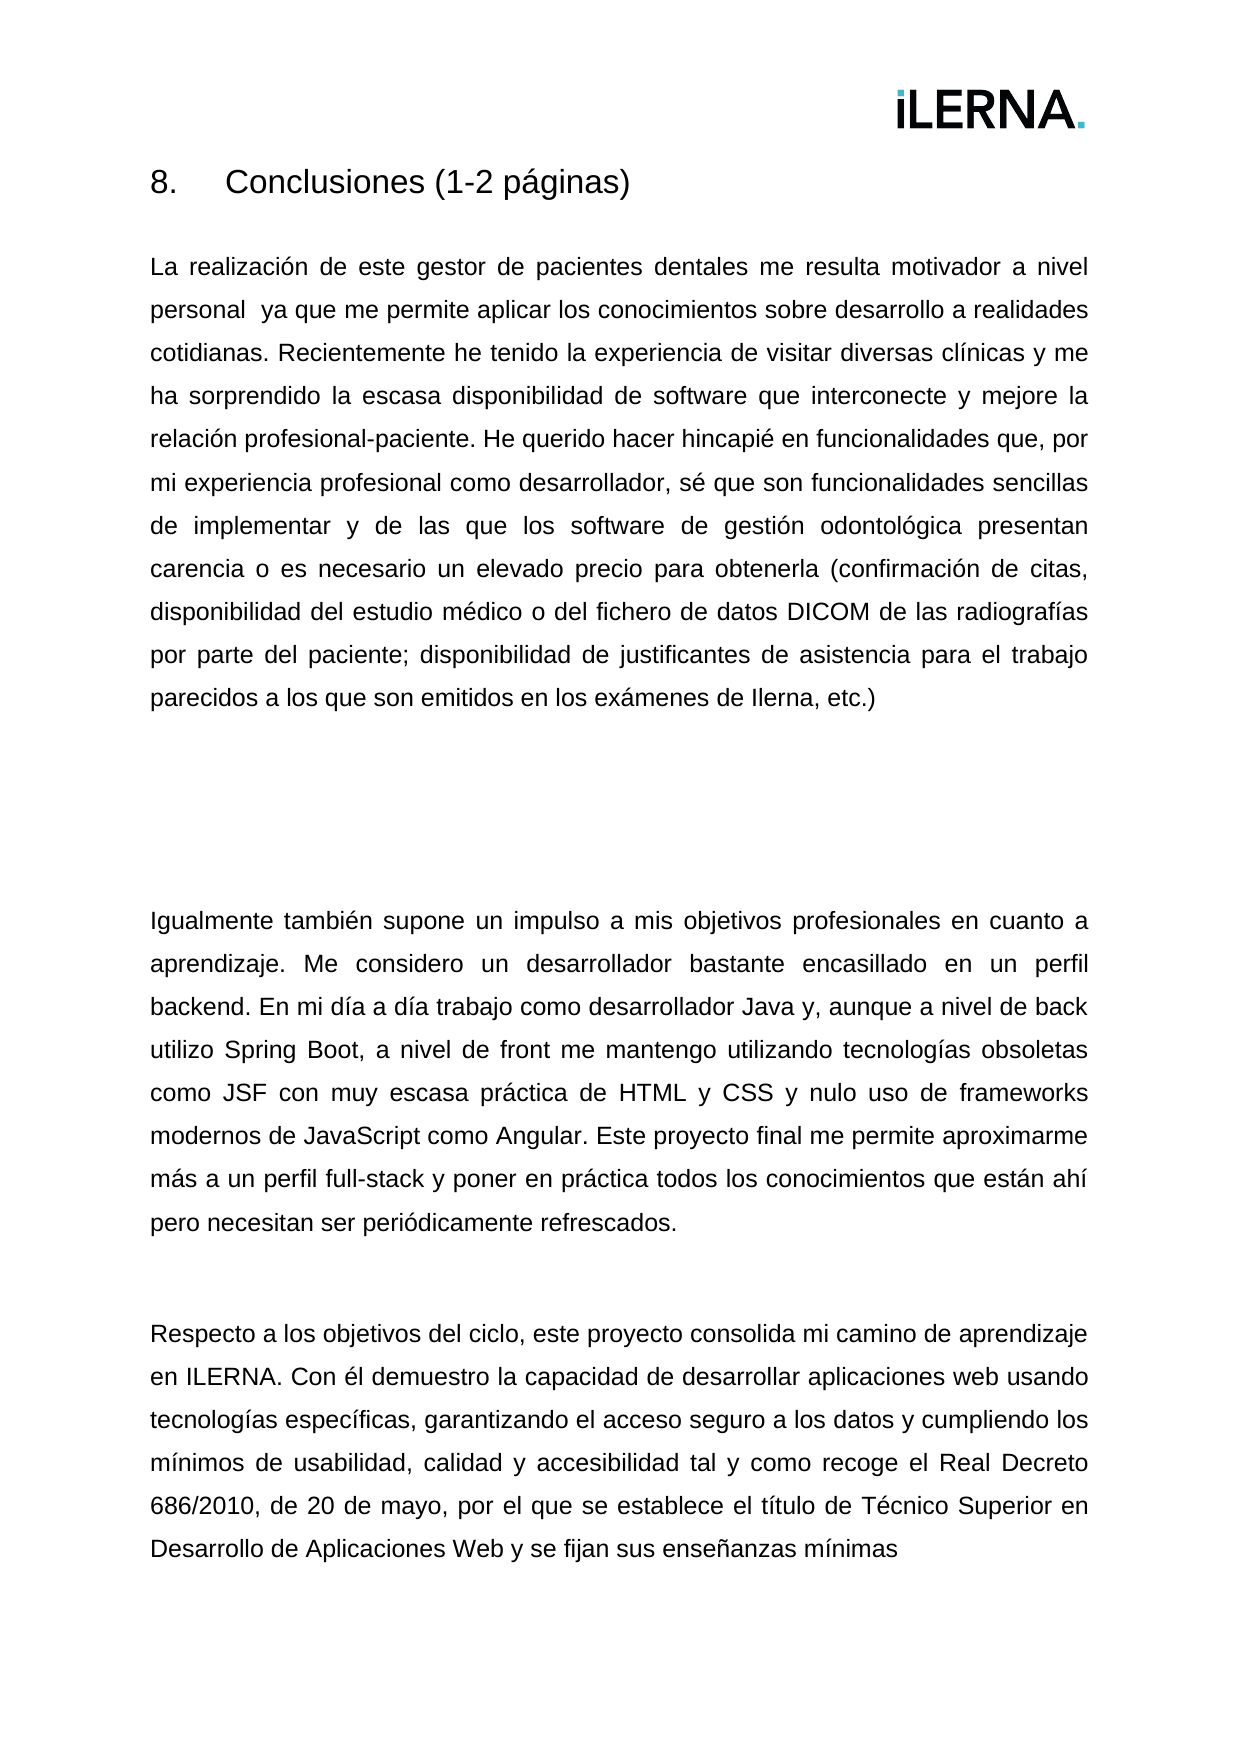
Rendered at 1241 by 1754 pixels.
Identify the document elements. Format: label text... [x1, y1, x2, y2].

text La realización de este gestor de pacientes dentales me resulta motivador a nivel personal ya que me permite aplicar los conocimientos sobre desarrollo a realidades cotidianas. Recientemente he tenido la experiencia de visitar diversas clínicas y me ha sorprendido la escasa disponibilidad de software que interconecte y mejore la relación profesional-paciente. He querido hacer hincapié en funcionalidades que, por mi experiencia profesional como desarrollador, sé que son funcionalidades sencillas de implementar y de las que los software de gestión odontológica presentan carencia o es necesario un elevado precio para obtenerla (confirmación de citas, disponibilidad del estudio médico o del fichero de datos DICOM de las radiografías por parte del paciente; disponibilidad de justificantes de asistencia para el trabajo parecidos a los que son emitidos en los exámenes de Ilerna, etc.) [150, 252, 1090, 712]
picture [891, 87, 1091, 131]
text Igualmente también supone un impulso a mis objetivos profesionales en cuanto a aprendizaje. Me considero un desarrollador bastante encasillado en un perfil backend. En mi día a día trabajo como desarrollador Java y, aunque a nivel de back utilizo Spring Boot, a nivel de front me mantengo utilizando tecnologías obsoletas como JSF con muy escasa práctica de HTML y CSS y nulo uso de frameworks modernos de JavaScript como Angular. Este proyecto final me permite aproximarme más a un perfil full-stack y poner en práctica todos los conocimientos que están ahí pero necesitan ser periódicamente refrescados. [150, 906, 1090, 1236]
subtitle Conclusiones (1-2 páginas) [150, 162, 1090, 201]
text Respecto a los objetivos del ciclo, este proyecto consolida mi camino de aprendizaje en ILERNA. Con él demuestro la capacidad de desarrollar aplicaciones web usando tecnologías específicas, garantizando el acceso seguro a los datos y cumpliendo los mínimos de usabilidad, calidad y accesibilidad tal y como recoge el Real Decreto 686/2010, de 20 de mayo, por el que se establece el título de Técnico Superior en Desarrollo de Aplicaciones Web y se fijan sus enseñanzas mínimas [150, 1319, 1090, 1563]
